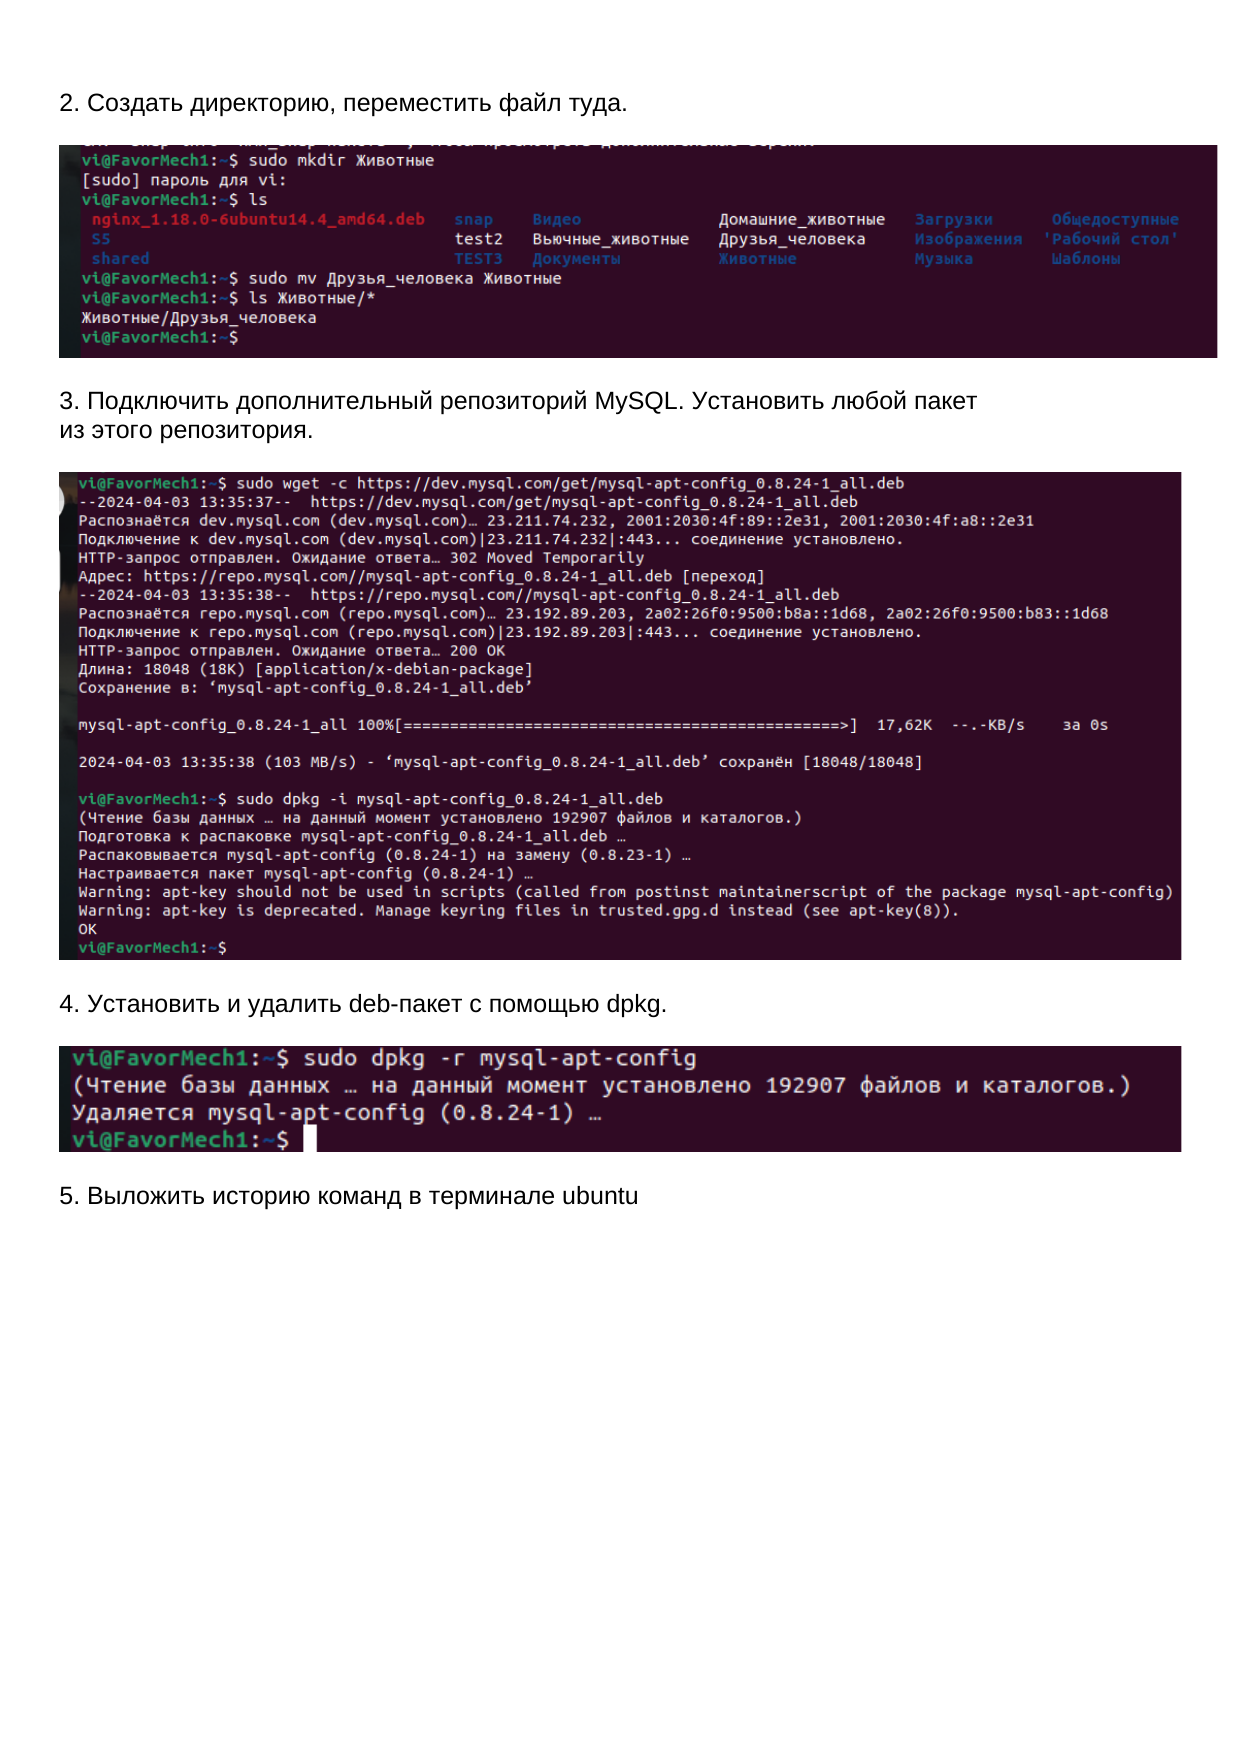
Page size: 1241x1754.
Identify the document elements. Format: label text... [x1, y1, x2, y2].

picture [59, 1046, 1182, 1152]
text 2. Создать директорию, переместить файл туда. [59, 88, 1181, 117]
picture [59, 145, 1218, 358]
picture [59, 472, 1182, 960]
text из этого репозитория. [59, 415, 1181, 444]
text 3. Подключить дополнительный репозиторий MySQL. Установить любой пакет [59, 386, 1181, 415]
text 4. Установить и удалить deb-пакет с помощью dpkg. [59, 989, 1181, 1017]
text 5. Выложить историю команд в терминале ubuntu [59, 1181, 1181, 1209]
